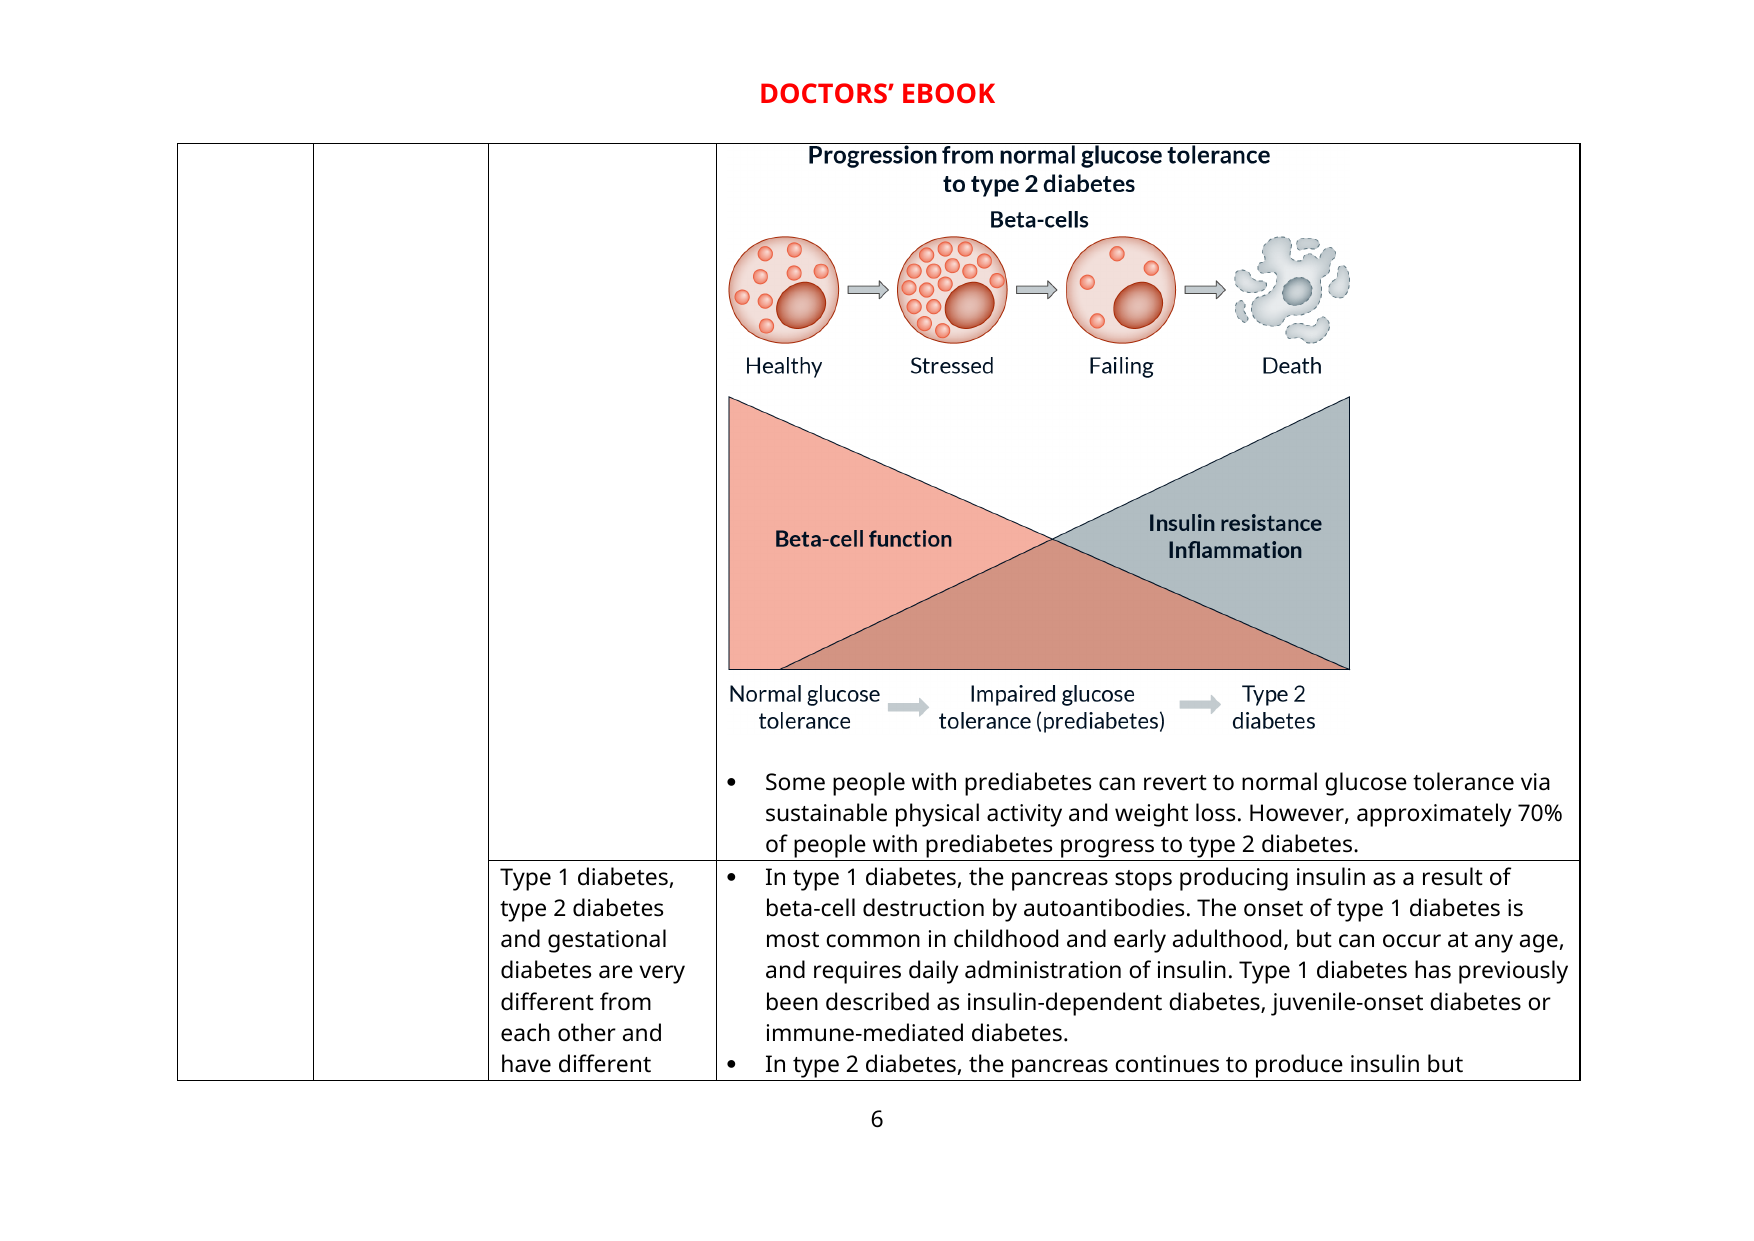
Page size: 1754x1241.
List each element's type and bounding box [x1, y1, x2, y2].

picture [727, 144, 1351, 735]
table_cell [717, 144, 1579, 860]
table_cell [717, 861, 1579, 1079]
table_cell [489, 861, 716, 1079]
table_cell [489, 144, 716, 860]
